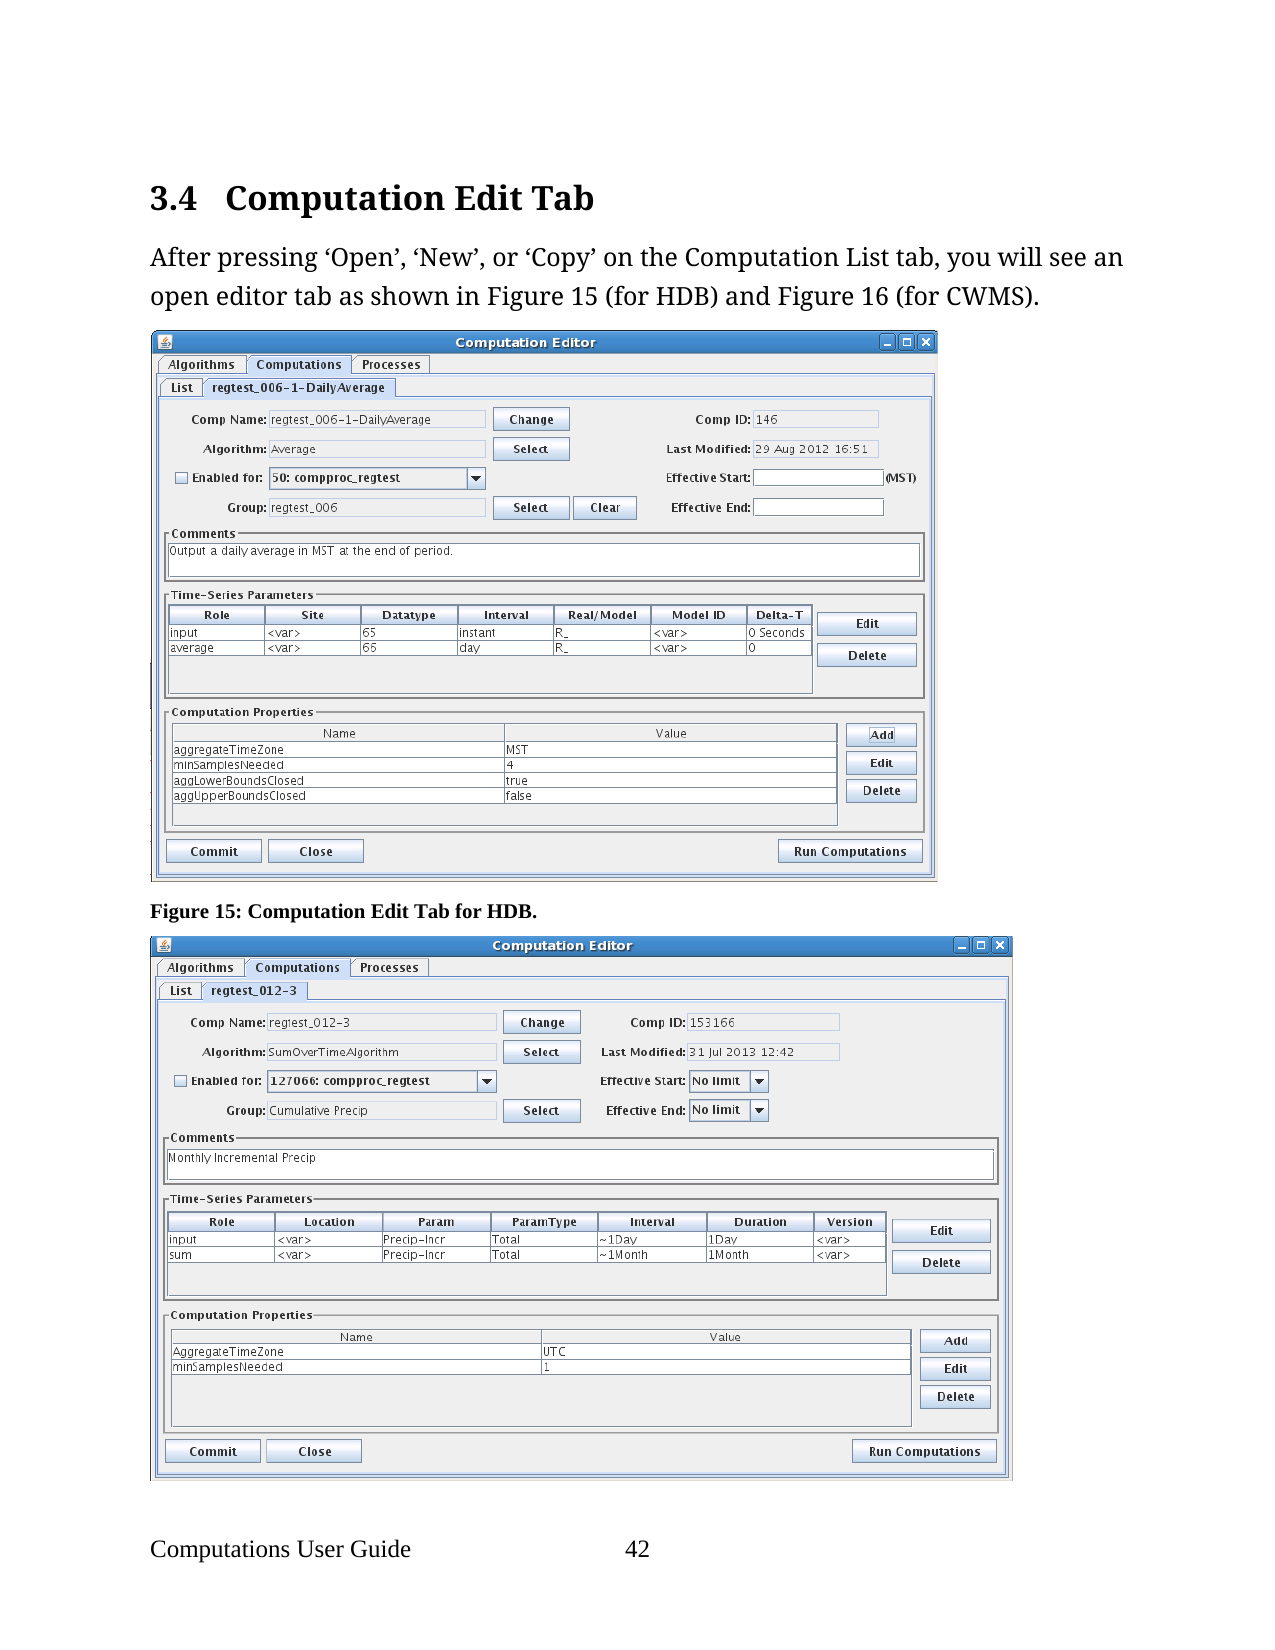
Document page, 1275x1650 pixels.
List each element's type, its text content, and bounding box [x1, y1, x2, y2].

text Figure 15: Computation Edit Tab for HDB. [150, 899, 1125, 923]
text After pressing ‘Open’, ‘New’, or ‘Copy’ on the Computation List tab, you will see an open editor tab as shown in Figure 15 (for HDB) and Figure 16 (for CWMS). [150, 240, 1125, 313]
subtitle Computation Edit Tab [150, 175, 1125, 220]
picture [150, 330, 938, 882]
picture [150, 936, 1013, 1481]
